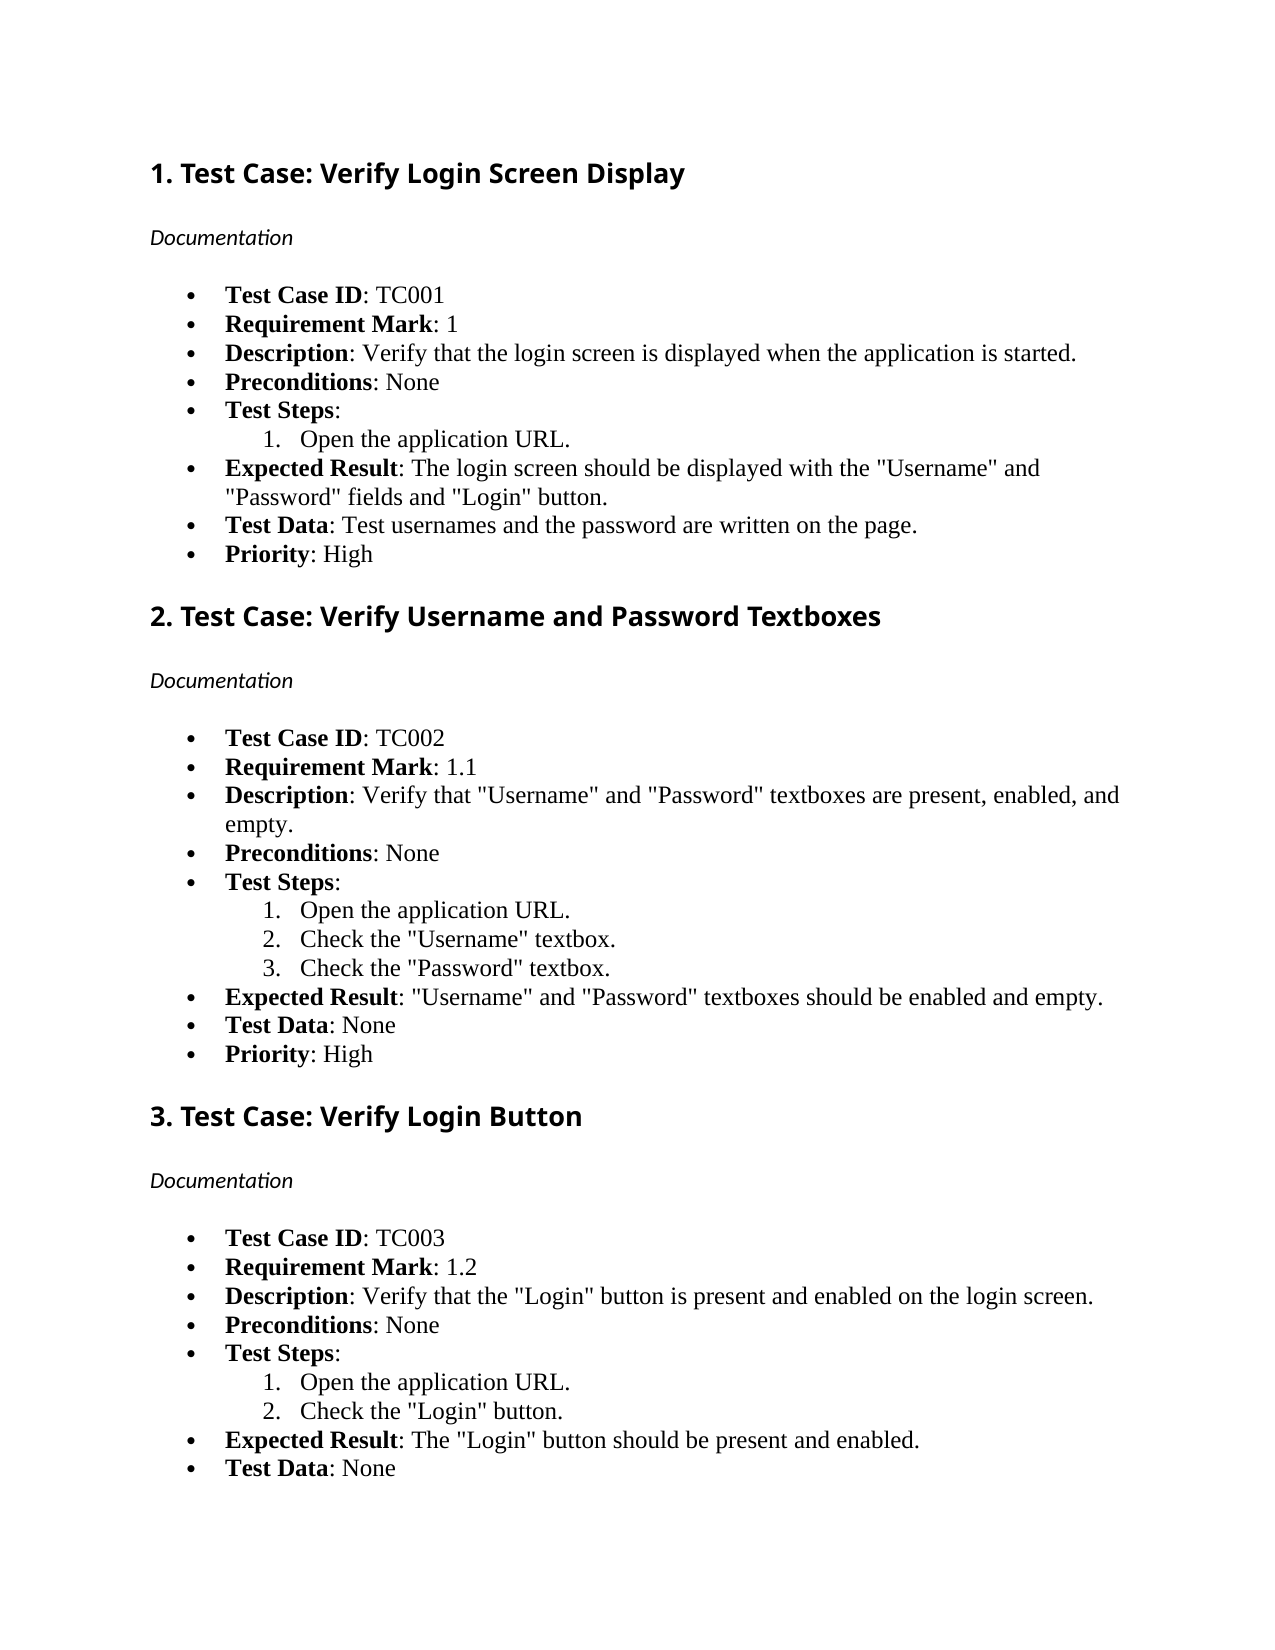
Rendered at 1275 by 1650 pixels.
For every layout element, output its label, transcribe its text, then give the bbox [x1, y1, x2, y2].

list Requirement Mark: 1.2 [187, 1252, 1125, 1281]
text Documentation [150, 1166, 1125, 1194]
subtitle 2. Test Case: Verify Username and Password Textboxes [150, 597, 1125, 634]
list Check the "Username" textbox. [262, 924, 1125, 953]
list Check the "Login" button. [262, 1396, 1125, 1425]
list Expected Result: The login screen should be displayed with the "Username" and "Password" fields and "Login" button. [187, 453, 1125, 510]
list Description: Verify that the "Login" button is present and enabled on the login screen. [187, 1281, 1125, 1310]
list Preconditions: None [187, 838, 1125, 867]
list Preconditions: None [187, 1310, 1125, 1338]
list Test Data: Test usernames and the password are written on the page. [187, 510, 1125, 539]
list Test Steps: [187, 395, 1125, 424]
list Requirement Mark: 1.1 [187, 752, 1125, 781]
list Expected Result: The "Login" button should be present and enabled. [187, 1425, 1125, 1453]
list Check the "Password" textbox. [262, 953, 1125, 982]
list Test Steps: [187, 867, 1125, 896]
list Description: Verify that the login screen is displayed when the application is started. [187, 338, 1125, 367]
list Test Case ID: TC003 [187, 1223, 1125, 1252]
list Preconditions: None [187, 367, 1125, 395]
subtitle 3. Test Case: Verify Login Button [150, 1097, 1125, 1134]
list Open the application URL. [262, 896, 1125, 924]
subtitle 1. Test Case: Verify Login Screen Display [150, 154, 1125, 191]
list Test Data: None [187, 1453, 1125, 1482]
list Description: Verify that "Username" and "Password" textboxes are present, enabled, and empty. [187, 781, 1125, 838]
list Open the application URL. [262, 1367, 1125, 1396]
list Priority: High [187, 1039, 1125, 1068]
text Documentation [150, 223, 1125, 251]
list Test Data: None [187, 1011, 1125, 1039]
list Test Case ID: TC001 [187, 280, 1125, 309]
list Test Case ID: TC002 [187, 723, 1125, 752]
list Test Steps: [187, 1338, 1125, 1367]
text Documentation [150, 666, 1125, 694]
list Requirement Mark: 1 [187, 309, 1125, 338]
list Open the application URL. [262, 424, 1125, 453]
list Priority: High [187, 539, 1125, 568]
list Expected Result: "Username" and "Password" textboxes should be enabled and empty. [187, 982, 1125, 1011]
